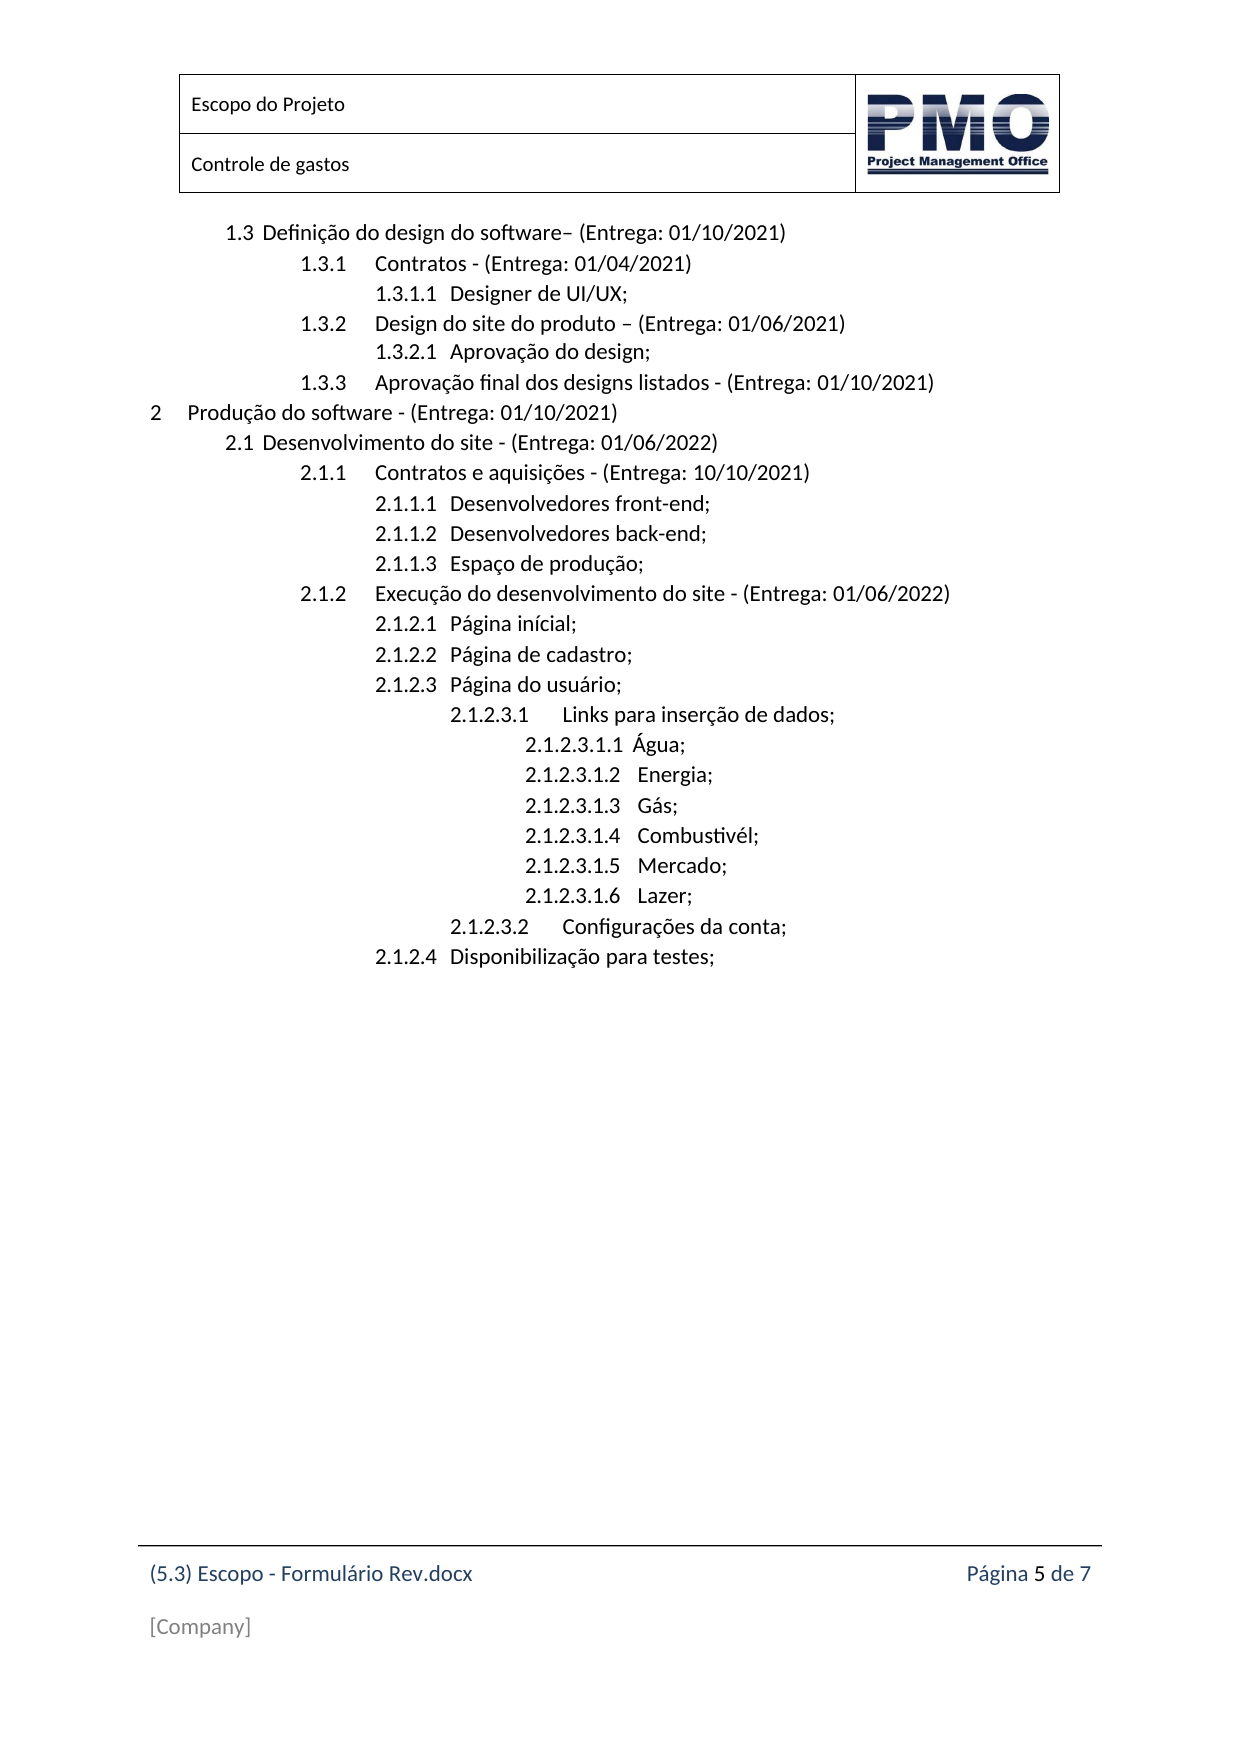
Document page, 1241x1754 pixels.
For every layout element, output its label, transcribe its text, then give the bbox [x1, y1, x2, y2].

list Página do usuário; [375, 670, 1121, 698]
list Links para inserção de dados; 2.1.2.3.1.1 Água; [450, 700, 836, 758]
list Definição do design do software– (Entrega: 01/10/2021) [225, 218, 1121, 246]
list Contratos - (Entrega: 01/04/2021) [300, 249, 1121, 277]
list Desenvolvimento do site - (Entrega: 01/06/2022) [225, 428, 1121, 456]
list Design do site do produto – (Entrega: 01/06/2021) [300, 309, 1121, 337]
list Espaço de produção; [375, 549, 1121, 577]
list Disponibilização para testes; [375, 942, 1121, 970]
list Energia; [525, 761, 1121, 789]
list Designer de UI/UX; [375, 279, 1121, 307]
list Contratos e aquisições - (Entrega: 10/10/2021) [300, 458, 1121, 486]
list Página inícial; [375, 609, 1121, 637]
list Combustivél; [525, 821, 1121, 849]
list Mercado; [525, 851, 1121, 879]
list Aprovação final dos designs listados - (Entrega: 01/10/2021) [300, 368, 1121, 396]
list Produção do software - (Entrega: 01/10/2021) [150, 398, 1121, 426]
list Gás; [525, 791, 1121, 819]
list Lazer; [525, 882, 1121, 909]
picture [867, 94, 1049, 175]
list Desenvolvedores back-end; [375, 519, 1121, 547]
list Configurações da conta; [450, 912, 1121, 940]
list Execução do desenvolvimento do site - (Entrega: 01/06/2022) [300, 579, 1121, 607]
list Desenvolvedores front-end; [375, 489, 1121, 517]
list Página de cadastro; [375, 640, 1121, 668]
list Aprovação do design; [375, 337, 1121, 365]
